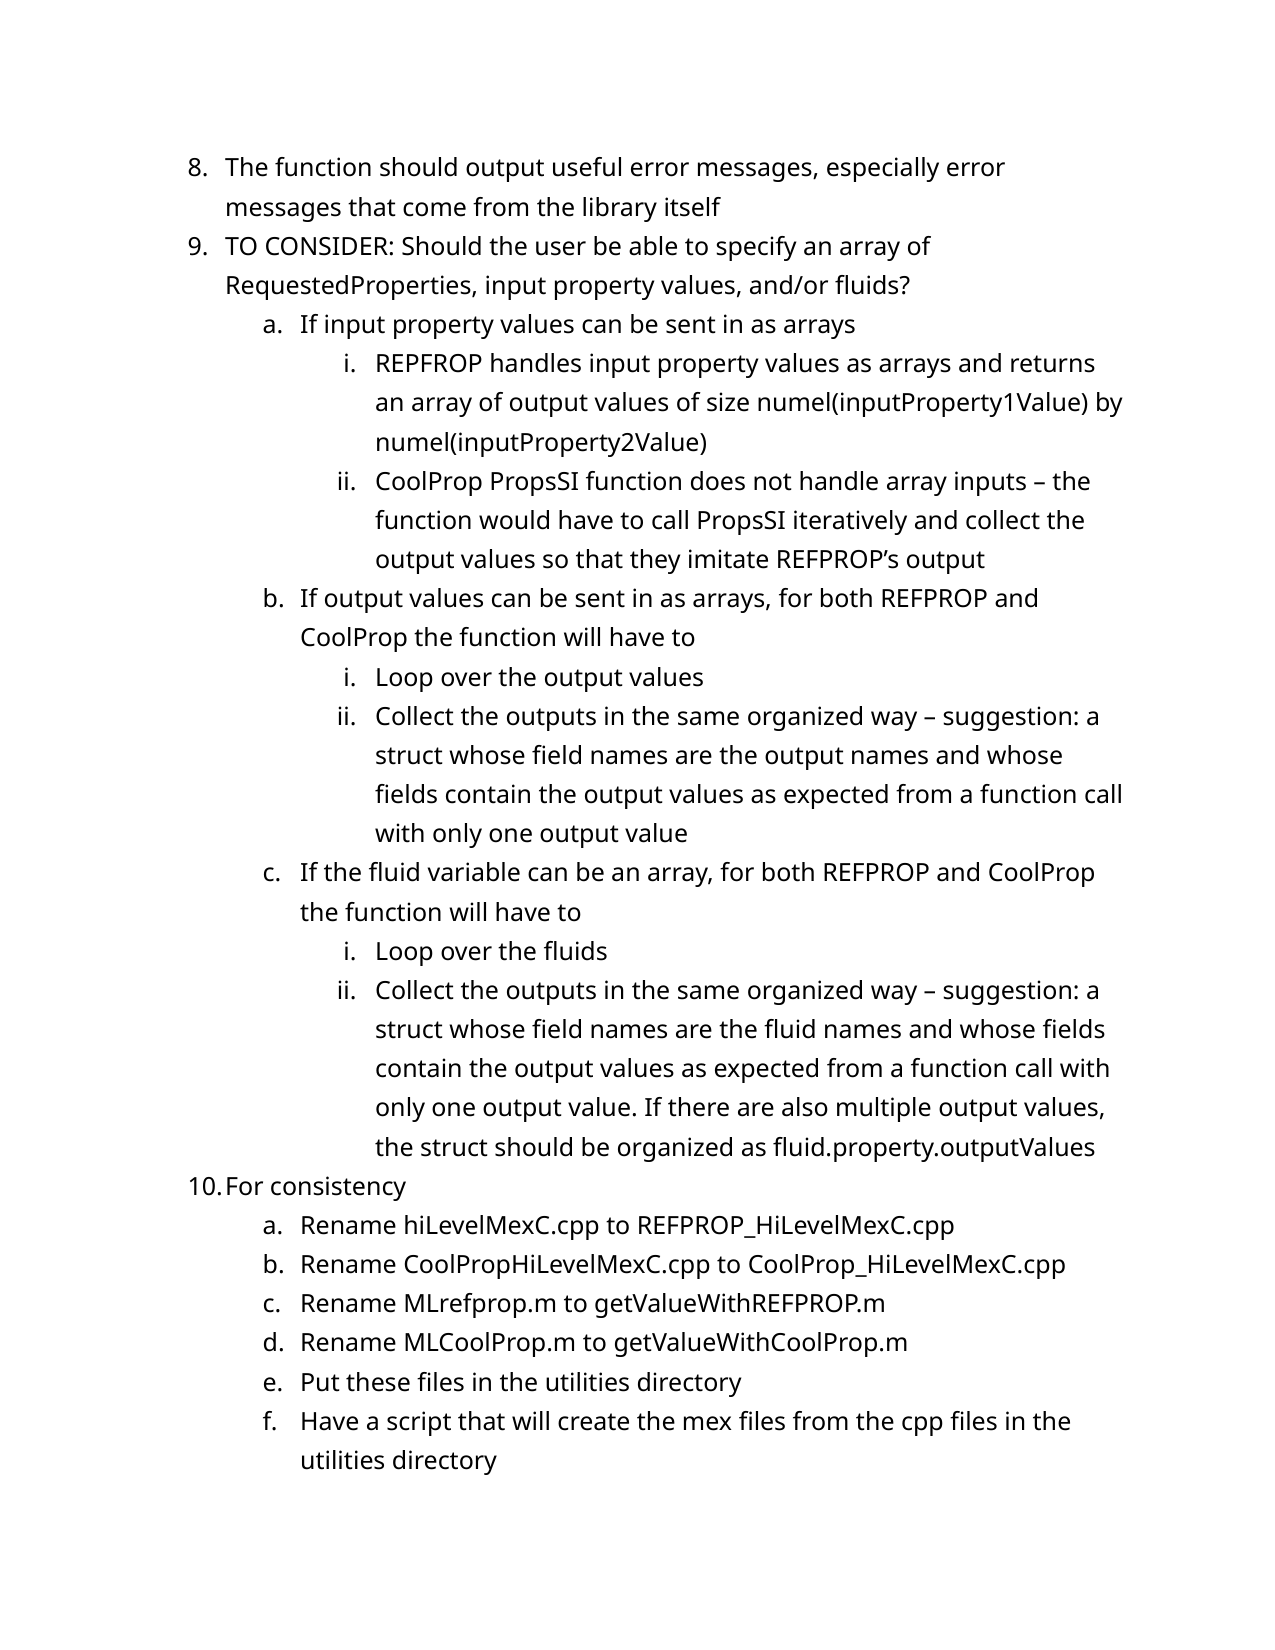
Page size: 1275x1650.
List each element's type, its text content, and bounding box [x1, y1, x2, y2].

list TO CONSIDER: Should the user be able to specify an array of RequestedProperties, input property values, and/or fluids? [187, 228, 1125, 302]
list If input property values can be sent in as arrays [262, 307, 1125, 341]
list Have a script that will create the mex files from the cpp files in the utilities directory [262, 1403, 1125, 1477]
list Rename hiLevelMexC.cpp to REFPROP_HiLevelMexC.cpp [262, 1207, 1125, 1242]
list The function should output useful error messages, especially error messages that come from the library itself [187, 150, 1125, 223]
list Loop over the output values [356, 659, 1125, 693]
list Rename MLCoolProp.m to getValueWithCoolProp.m [262, 1325, 1125, 1359]
list If output values can be sent in as arrays, for both REFPROP and CoolProp the function will have to [262, 581, 1125, 654]
list REPFROP handles input property values as arrays and returns an array of output values of size numel(inputProperty1Value) by numel(inputProperty2Value) [356, 346, 1125, 458]
list For consistency [187, 1168, 1125, 1202]
list Rename MLrefprop.m to getValueWithREFPROP.m [262, 1286, 1125, 1320]
list Collect the outputs in the same organized way – suggestion: a struct whose field names are the fluid names and whose fields contain the output values as expected from a function call with only one output value. If there are also multiple output values, the struct should be organized as fluid.property.outputValues [356, 972, 1125, 1163]
list If the fluid variable can be an array, for both REFPROP and CoolProp the function will have to [262, 855, 1125, 928]
list Loop over the fluids [356, 933, 1125, 967]
list CoolProp PropsSI function does not handle array inputs – the function would have to call PropsSI iteratively and collect the output values so that they imitate REFPROP’s output [356, 463, 1125, 576]
list Collect the outputs in the same organized way – suggestion: a struct whose field names are the output names and whose fields contain the output values as expected from a function call with only one output value [356, 698, 1125, 850]
list Rename CoolPropHiLevelMexC.cpp to CoolProp_HiLevelMexC.cpp [262, 1247, 1125, 1281]
list Put these files in the utilities directory [262, 1364, 1125, 1398]
